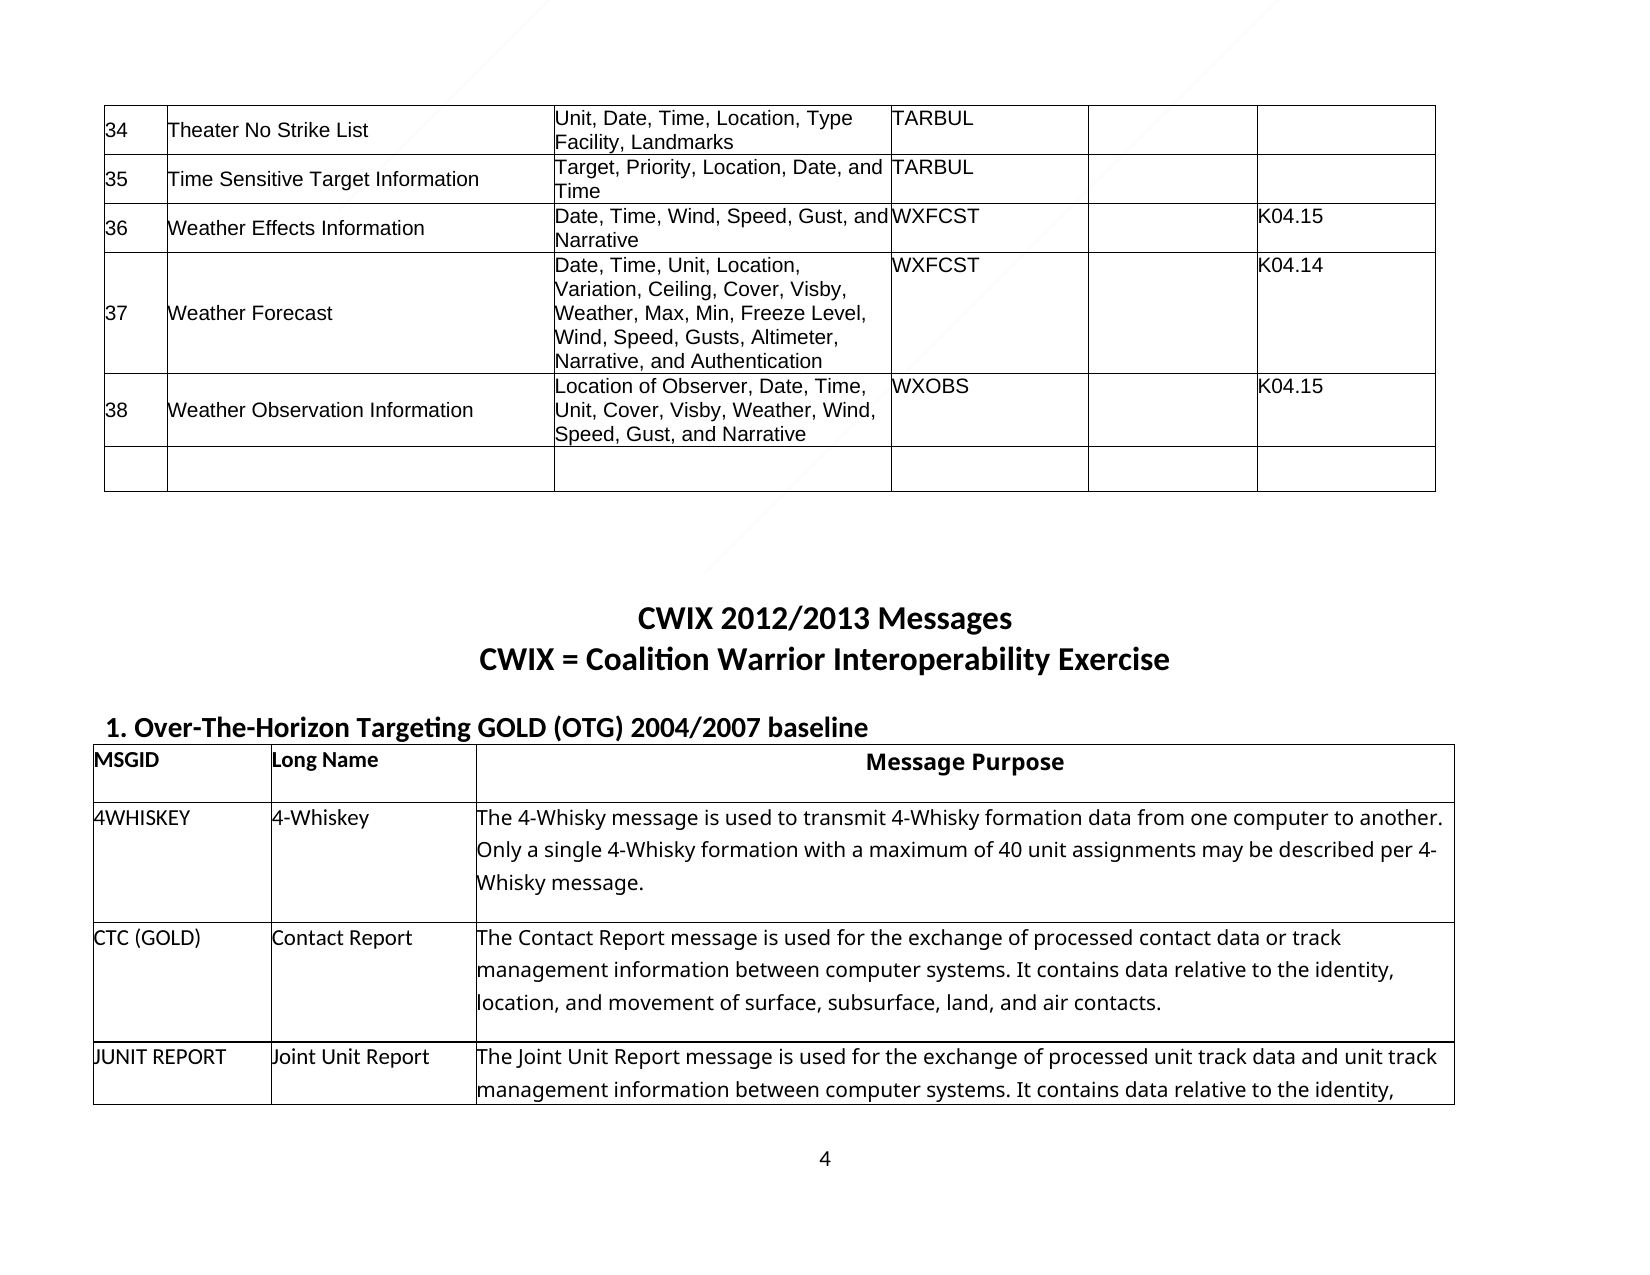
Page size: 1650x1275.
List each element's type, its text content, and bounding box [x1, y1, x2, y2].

table_cell WXFCST [892, 253, 1088, 373]
table_cell WXFCST [892, 204, 1088, 252]
table_cell Unit, Date, Time, Location, Type Facility, Landmarks [555, 106, 891, 154]
table_cell TARBUL [892, 155, 1088, 203]
table_cell [1089, 155, 1257, 203]
table_cell [555, 447, 891, 491]
table_cell 37 [105, 253, 167, 373]
table_cell Target, Priority, Location, Date, and Time [555, 155, 891, 203]
table_cell K04.14 [1258, 253, 1435, 373]
table_cell The 4-Whisky message is used to transmit 4-Whisky formation data from one computer to another. Only a single 4-Whisky formation with a maximum of 40 unit assignments may be described per 4-Whisky message. [477, 803, 1454, 922]
table_cell [1258, 106, 1435, 154]
text CWIX = Coalition Warrior Interoperability Exercise [105, 637, 1545, 678]
table_cell [1089, 447, 1257, 491]
table_cell 35 [105, 155, 167, 203]
table_cell Weather Observation Information [168, 374, 554, 446]
table_cell JUNIT REPORT [94, 1043, 271, 1103]
table_cell [1258, 155, 1435, 203]
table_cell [477, 1043, 1454, 1103]
table_cell WXOBS [892, 374, 1088, 446]
table_cell Date, Time, Wind, Speed, Gust, and Narrative [555, 204, 891, 252]
table_cell Contact Report [272, 923, 476, 1041]
text CWIX 2012/2013 Messages [105, 597, 1545, 637]
table_cell [1089, 204, 1257, 252]
table_cell K04.15 [1258, 374, 1435, 446]
table_cell TARBUL [892, 106, 1088, 154]
table_cell 36 [105, 204, 167, 252]
table_cell [1258, 447, 1435, 491]
table_cell 38 [105, 374, 167, 446]
table_cell Time Sensitive Target Information [168, 155, 554, 203]
table_header Message Purpose [477, 745, 1454, 802]
table_cell CTC (GOLD) [94, 923, 271, 1041]
table_cell Weather Effects Information [168, 204, 554, 252]
table_cell Theater No Strike List [168, 106, 554, 154]
table_cell [105, 447, 167, 491]
table_cell [1089, 106, 1257, 154]
table_cell 34 [105, 106, 167, 154]
table_cell [1089, 374, 1257, 446]
table_cell [892, 447, 1088, 491]
table_cell Location of Observer, Date, Time, Unit, Cover, Visby, Weather, Wind, Speed, Gust, and Narrative [555, 374, 891, 446]
table_cell [1089, 253, 1257, 373]
table_header Long Name [272, 745, 476, 802]
table_cell [168, 447, 554, 491]
table_cell 4WHISKEY [94, 803, 271, 922]
table_cell Date, Time, Unit, Location, Variation, Ceiling, Cover, Visby, Weather, Max, Min, Freeze Level, Wind, Speed, Gusts, Altimeter, Narrative, and Authentication [555, 253, 891, 373]
table_cell Weather Forecast [168, 253, 554, 373]
table_header MSGID [94, 745, 271, 802]
text 1. Over-The-Horizon Targeting GOLD (OTG) 2004/2007 baseline [105, 709, 1545, 744]
table_cell Joint Unit Report [272, 1043, 476, 1103]
table_cell 4-Whiskey [272, 803, 476, 922]
table_cell K04.15 [1258, 204, 1435, 252]
table_cell The Contact Report message is used for the exchange of processed contact data or track management information between computer systems. It contains data relative to the identity, location, and movement of surface, subsurface, land, and air contacts. [477, 923, 1454, 1041]
